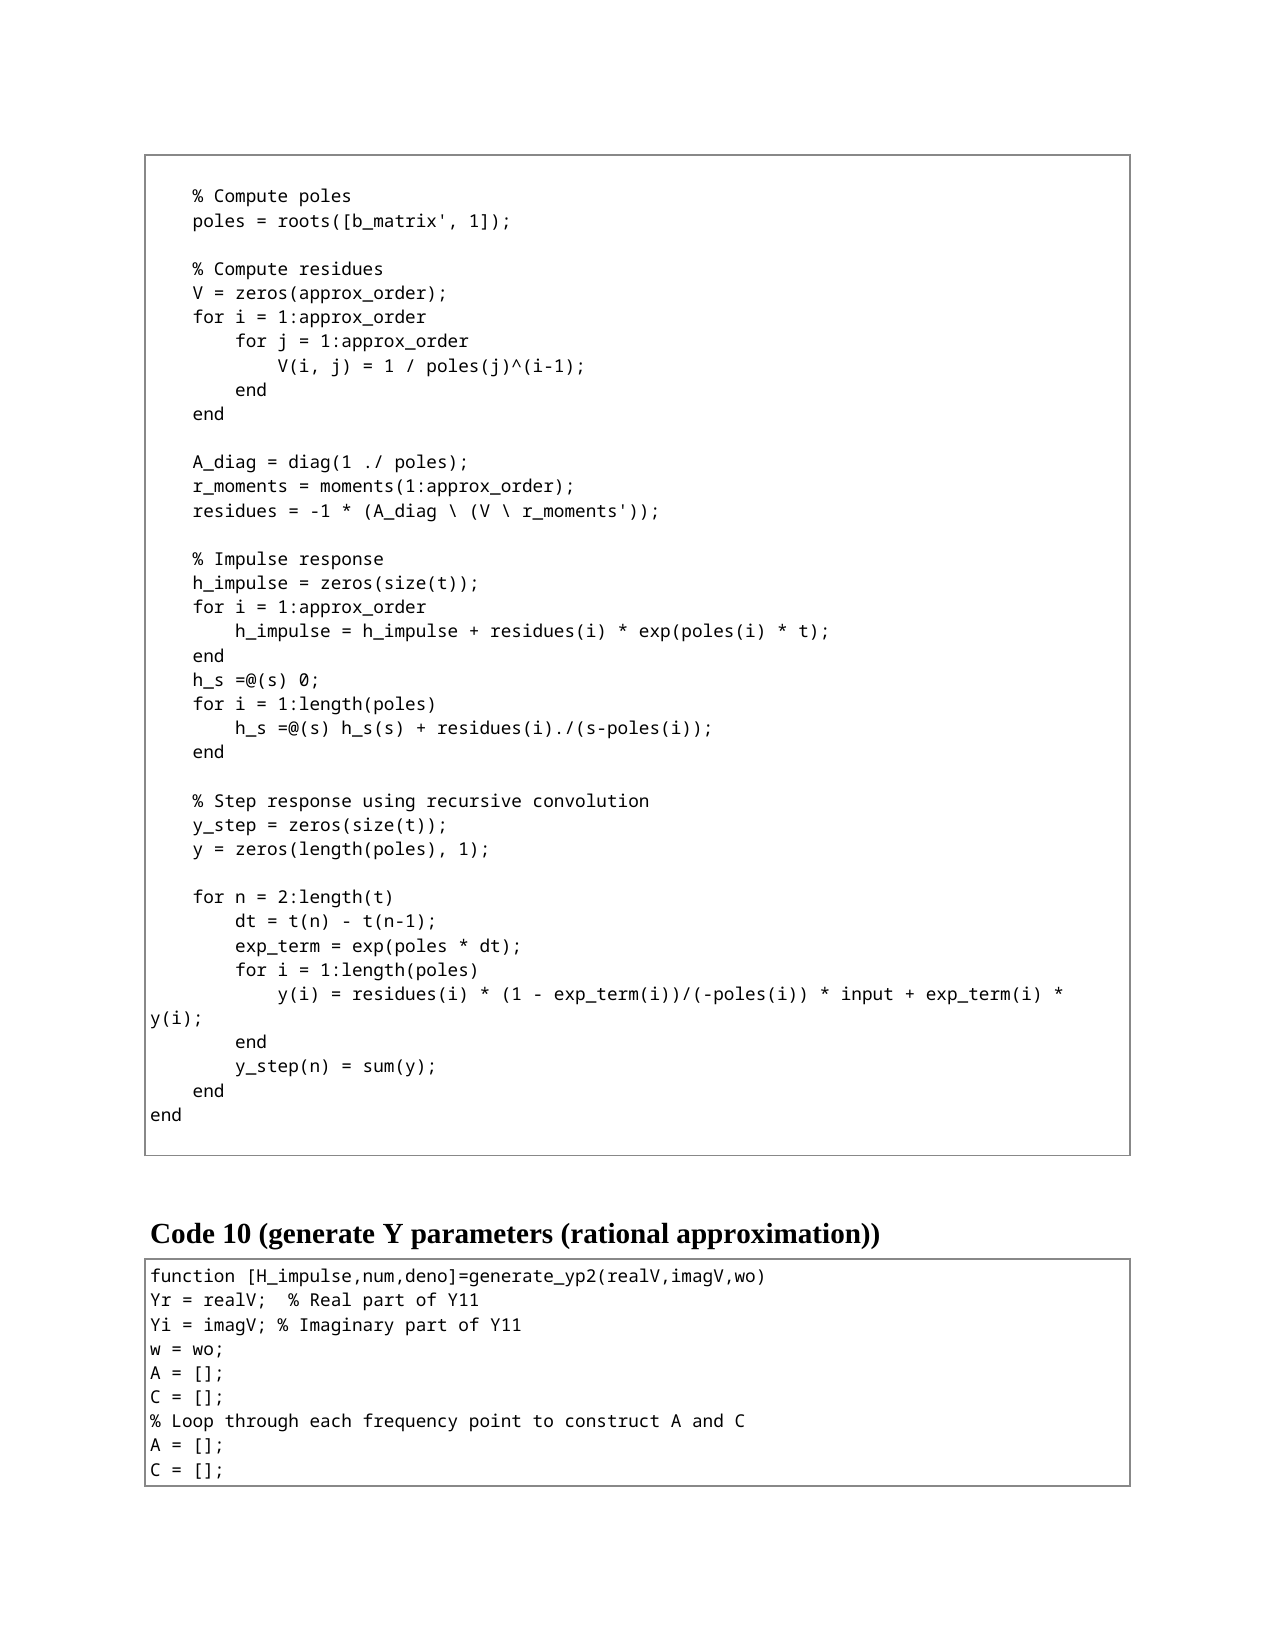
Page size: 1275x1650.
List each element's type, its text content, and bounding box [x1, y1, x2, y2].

text end [150, 1102, 1125, 1126]
text Yr = realV; % Real part of Y11 [150, 1288, 1125, 1312]
text y(i) = residues(i) * (1 - exp_term(i))/(-poles(i)) * input + exp_term(i) * y(i); [150, 981, 1125, 1030]
text A = []; [150, 1433, 1125, 1451]
text end [150, 401, 1125, 426]
text % Step response using recursive convolution [150, 788, 1125, 812]
text V = zeros(approx_order); [150, 281, 1125, 305]
text exp_term = exp(poles * dt); [150, 933, 1125, 957]
text for i = 1:approx_order [150, 595, 1125, 619]
text end [150, 1030, 1125, 1054]
text residues = -1 * (A_diag \ (V \ r_moments')); [150, 498, 1125, 522]
text % Impulse response [150, 546, 1125, 571]
text end [150, 1078, 1125, 1102]
text y_step = zeros(size(t)); [150, 812, 1125, 836]
text function [H_impulse,num,deno]=generate_yp2(realV,imagV,wo) [146, 1260, 1129, 1288]
text % Loop through each frequency point to construct A and C [150, 1409, 1125, 1433]
text Yi = imagV; % Imaginary part of Y11 [150, 1312, 1125, 1336]
text end [150, 740, 1125, 764]
text % Compute residues [150, 256, 1125, 281]
text dt = t(n) - t(n-1); [150, 909, 1125, 933]
text end [150, 377, 1125, 401]
text for i = 1:length(poles) [150, 691, 1125, 716]
text poles = roots([b_matrix', 1]); [150, 208, 1125, 232]
subtitle Code 10 (generate Y parameters (rational approximation)) [150, 1216, 1125, 1249]
text h_s =@(s) h_s(s) + residues(i)./(s-poles(i)); [150, 716, 1125, 740]
text end [150, 643, 1125, 667]
text h_impulse = h_impulse + residues(i) * exp(poles(i) * t); [150, 619, 1125, 643]
text y = zeros(length(poles), 1); [150, 836, 1125, 861]
text C = []; [150, 1384, 1125, 1409]
text for j = 1:approx_order [150, 329, 1125, 353]
text y_step(n) = sum(y); [150, 1054, 1125, 1078]
text % Compute poles [150, 184, 1125, 208]
text C = []; [146, 1451, 1129, 1485]
text h_s =@(s) 0; [150, 667, 1125, 691]
text r_moments = moments(1:approx_order); [150, 474, 1125, 498]
text A = []; [150, 1360, 1125, 1384]
text for n = 2:length(t) [150, 885, 1125, 909]
text for i = 1:length(poles) [150, 957, 1125, 981]
text h_impulse = zeros(size(t)); [150, 571, 1125, 595]
text V(i, j) = 1 / poles(j)^(i-1); [150, 353, 1125, 377]
text A_diag = diag(1 ./ poles); [150, 450, 1125, 474]
text for i = 1:approx_order [150, 305, 1125, 329]
text w = wo; [150, 1336, 1125, 1360]
